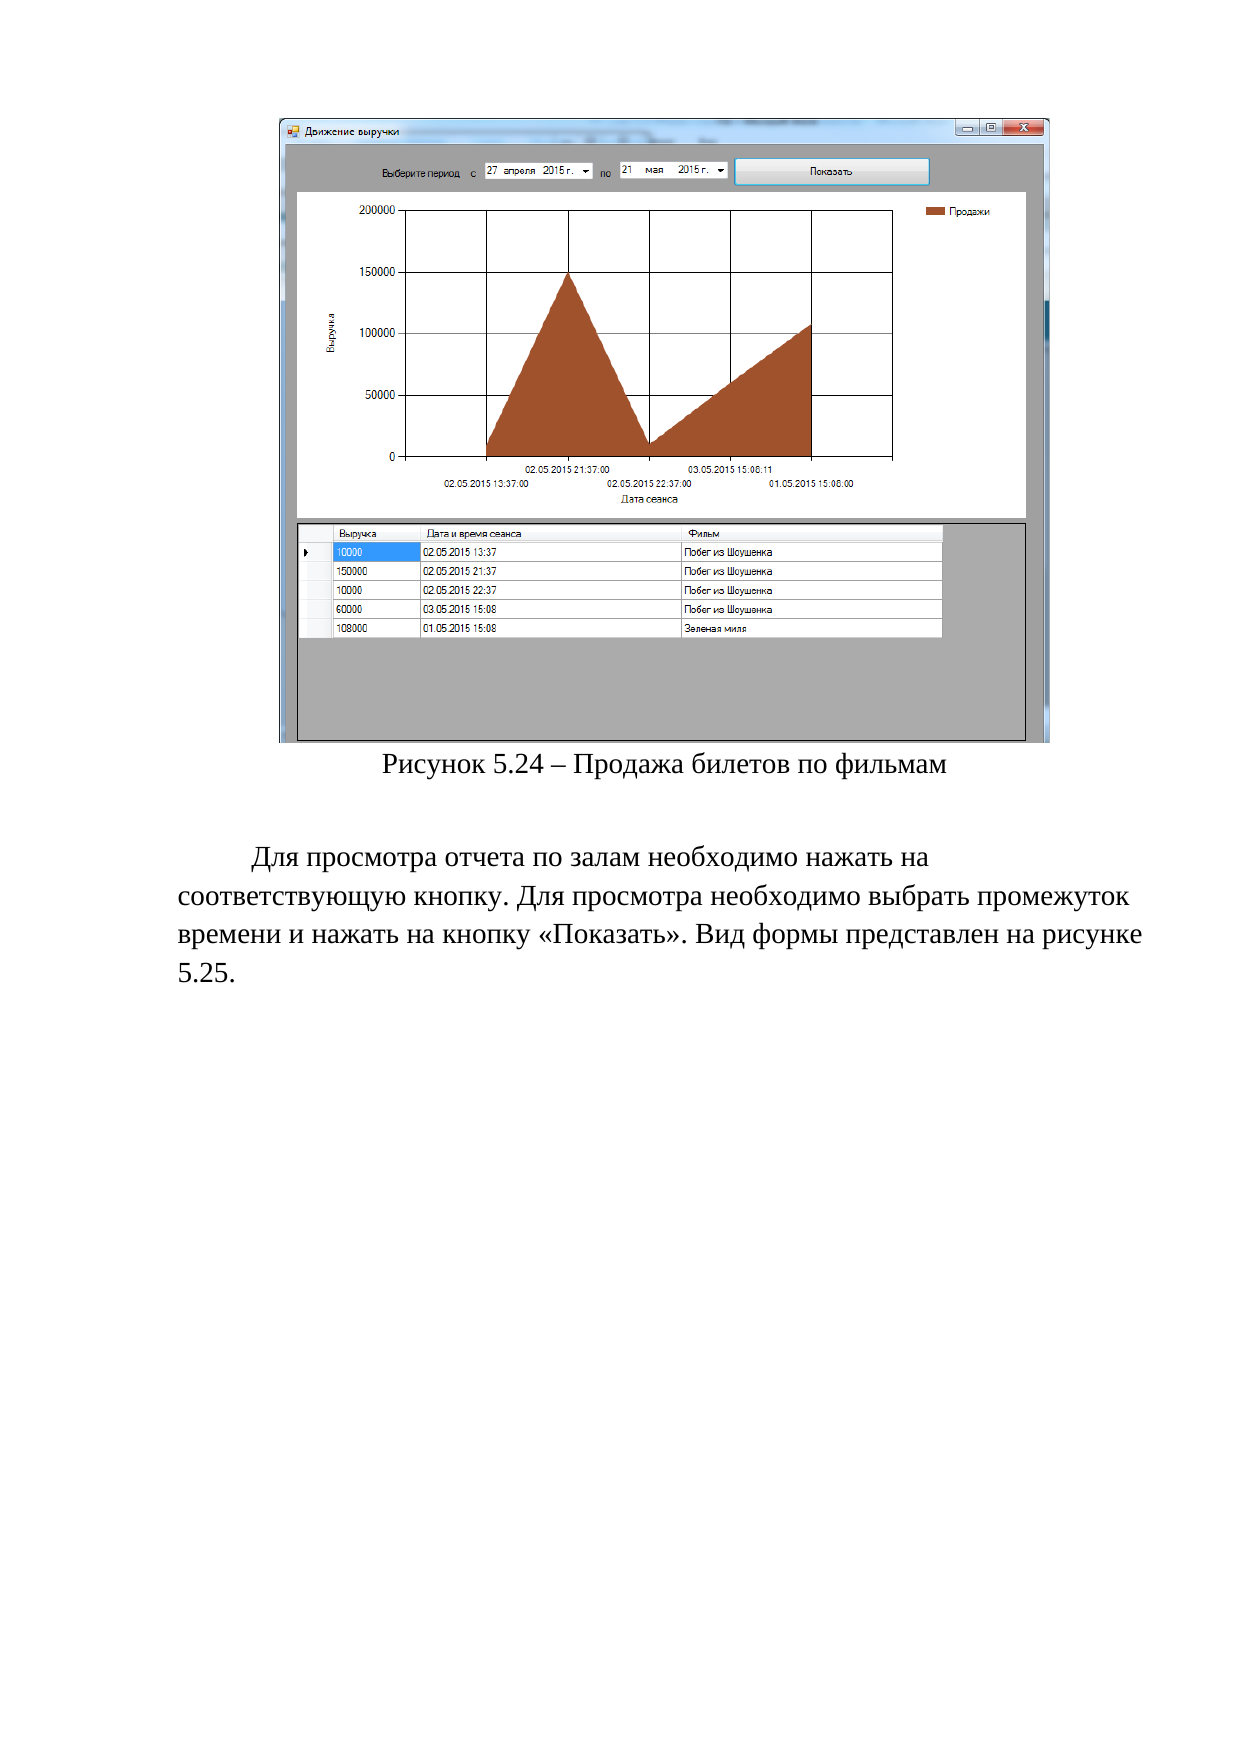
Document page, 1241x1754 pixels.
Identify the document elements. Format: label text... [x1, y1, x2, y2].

text Рисунок 5.24 – Продажа билетов по фильмам [177, 746, 1152, 780]
text Для просмотра отчета по залам необходимо нажать на соответствующую кнопку. Для просмотра необходимо выбрать промежуток времени и нажать на кнопку «Показать». Вид формы представлен на рисунке 5.25. [177, 839, 1152, 988]
picture [279, 118, 1050, 743]
